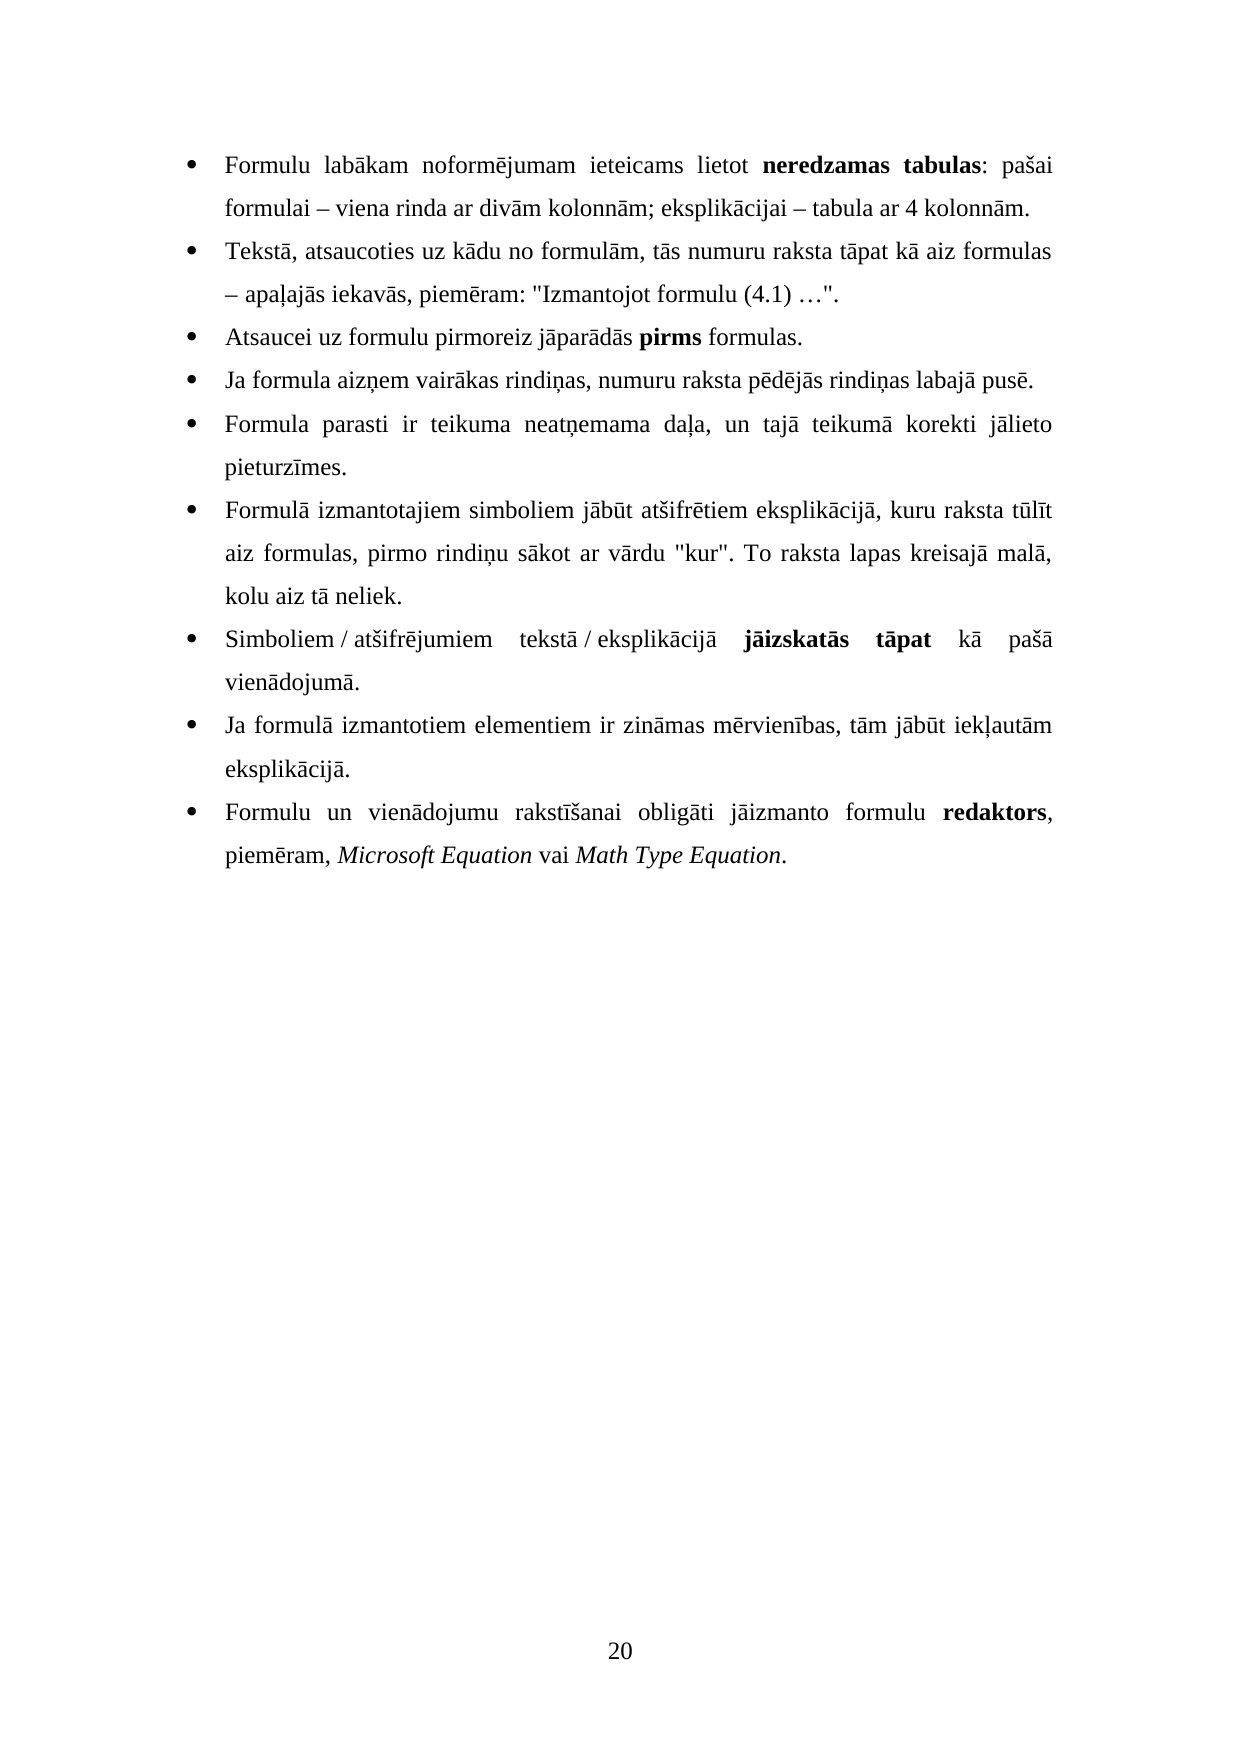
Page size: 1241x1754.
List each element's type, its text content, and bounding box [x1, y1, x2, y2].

list Ja formulā izmantotiem elementiem ir zināmas mērvienības, tām jābūt iekļautām eksplikācijā. [187, 711, 1053, 782]
list Formulu labākam noformējumam ieteicams lietot neredzamas tabulas: pašai formulai – viena rinda ar divām kolonnām; eksplikācijai – tabula ar 4 kolonnām. [187, 150, 1053, 222]
list Formulā izmantotajiem simboliem jābūt atšifrētiem eksplikācijā, kuru raksta tūlīt aiz formulas, pirmo rindiņu sākot ar vārdu "kur". To raksta lapas kreisajā malā, kolu aiz tā neliek. [187, 495, 1053, 610]
list Tekstā, atsaucoties uz kādu no formulām, tās numuru raksta tāpat kā aiz formulas – apaļajās iekavās, piemēram: "Izmantojot formulu (4.1) …". [187, 236, 1053, 308]
list Formulu un vienādojumu rakstīšanai obligāti jāizmanto formulu redaktors, piemēram, Microsoft Equation vai Math Type Equation. [187, 797, 1053, 869]
list Atsaucei uz formulu pirmoreiz jāparādās pirms formulas. [187, 322, 1053, 351]
list Formula parasti ir teikuma neatņemama daļa, un tajā teikumā korekti jālieto pieturzīmes. [187, 409, 1053, 481]
list Ja formula aizņem vairākas rindiņas, numuru raksta pēdējās rindiņas labajā pusē. [187, 366, 1053, 394]
list Simboliem / atšifrējumiem tekstā / eksplikācijā jāizskatās tāpat kā pašā vienādojumā. [187, 624, 1053, 696]
